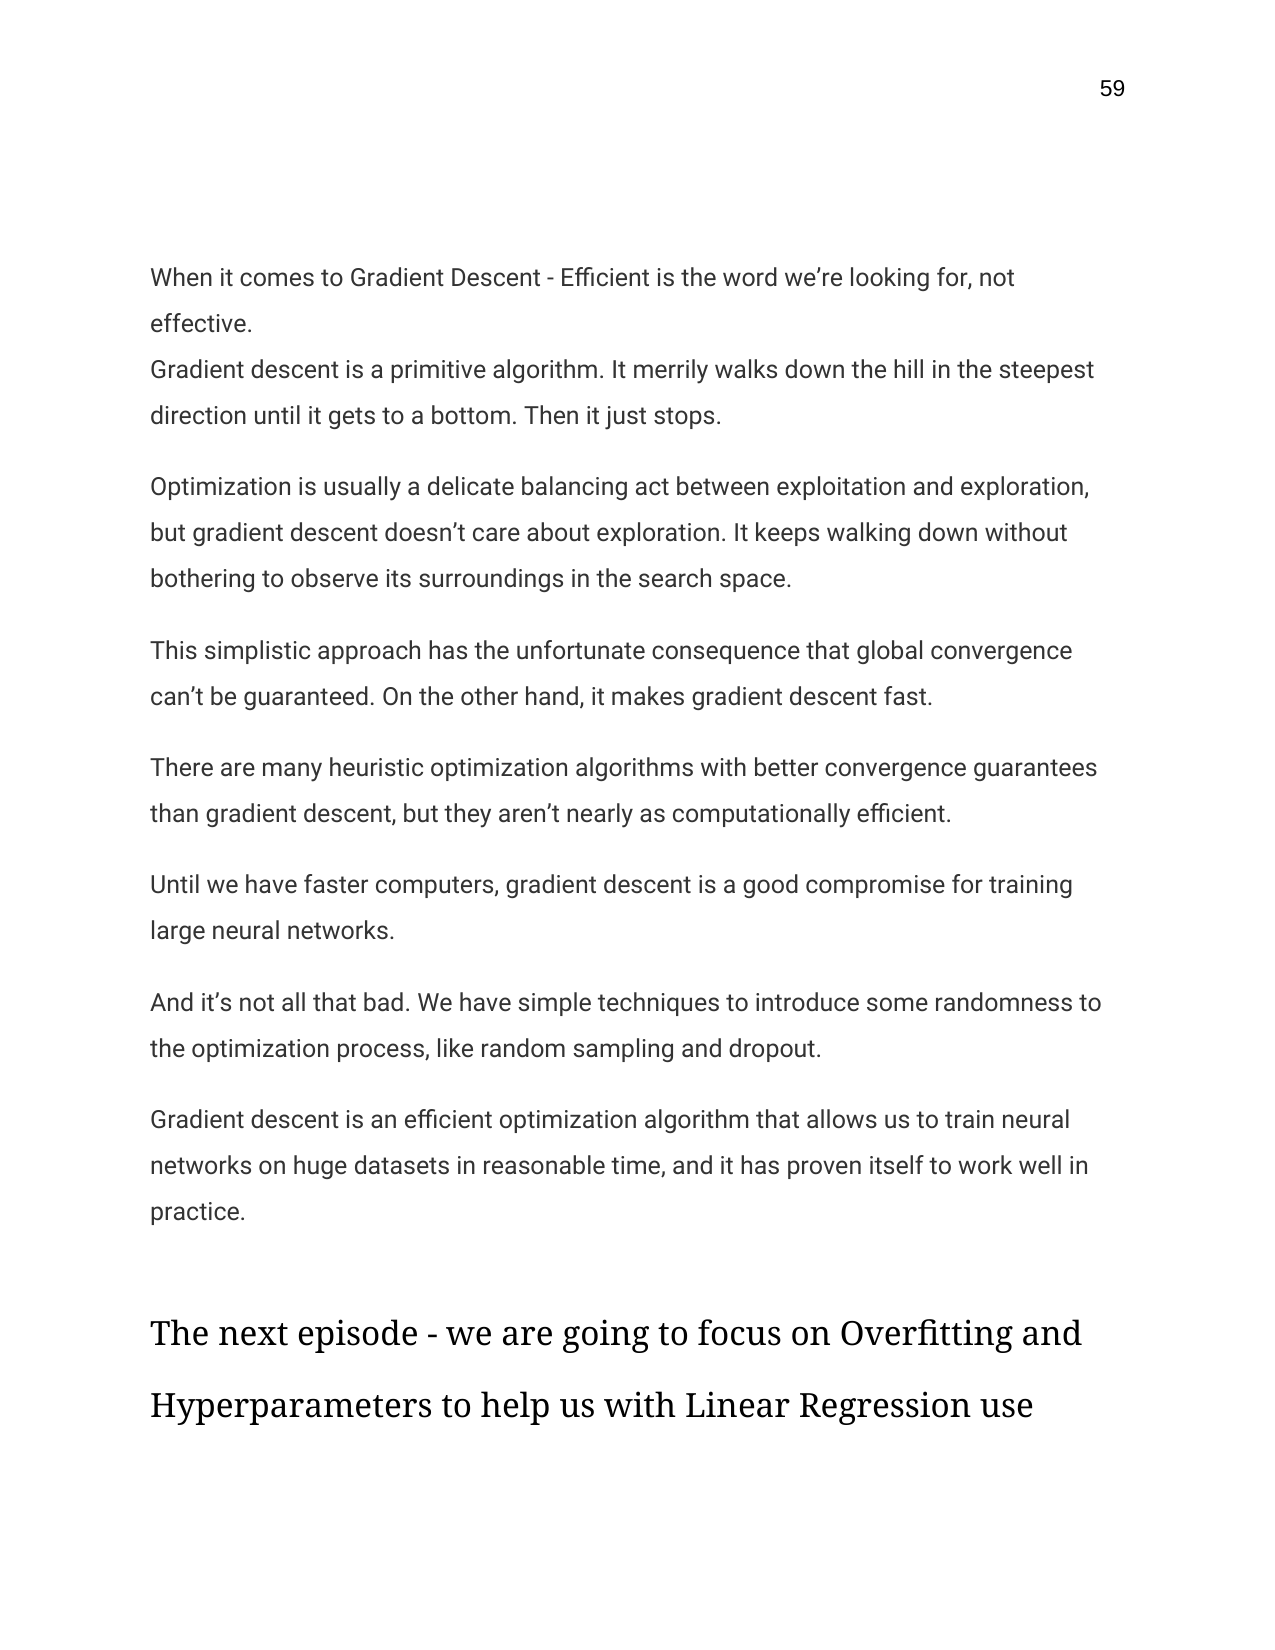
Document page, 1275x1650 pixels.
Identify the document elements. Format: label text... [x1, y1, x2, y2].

text Gradient descent is an efficient optimization algorithm that allows us to train neural networks on huge datasets in reasonable time, and it has proven itself to work well in practice. [150, 1105, 1125, 1227]
text Optimization is usually a delicate balancing act between exploitation and exploration, but gradient descent doesn’t care about exploration. It keeps walking down without bothering to observe its surroundings in the search space. [150, 472, 1125, 594]
text There are many heuristic optimization algorithms with better convergence guarantees than gradient descent, but they aren’t nearly as computationally efficient. [150, 753, 1125, 828]
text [150, 1310, 1125, 1427]
text Gradient descent is a primitive algorithm. It merrily walks down the hill in the steepest direction until it gets to a bottom. Then it just stops. [150, 355, 1125, 431]
text This simplistic approach has the unfortunate consequence that global convergence can’t be guaranteed. On the other hand, it makes gradient descent fast. [150, 636, 1125, 711]
text And it’s not all that bad. We have simple techniques to introduce some randomness to the optimization process, like random sampling and dropout. [150, 988, 1125, 1063]
text When it comes to Gradient Descent - Efficient is the word we’re looking for, not effective. [150, 263, 1125, 338]
text Until we have faster computers, gradient descent is a good compromise for training large neural networks. [150, 870, 1125, 946]
